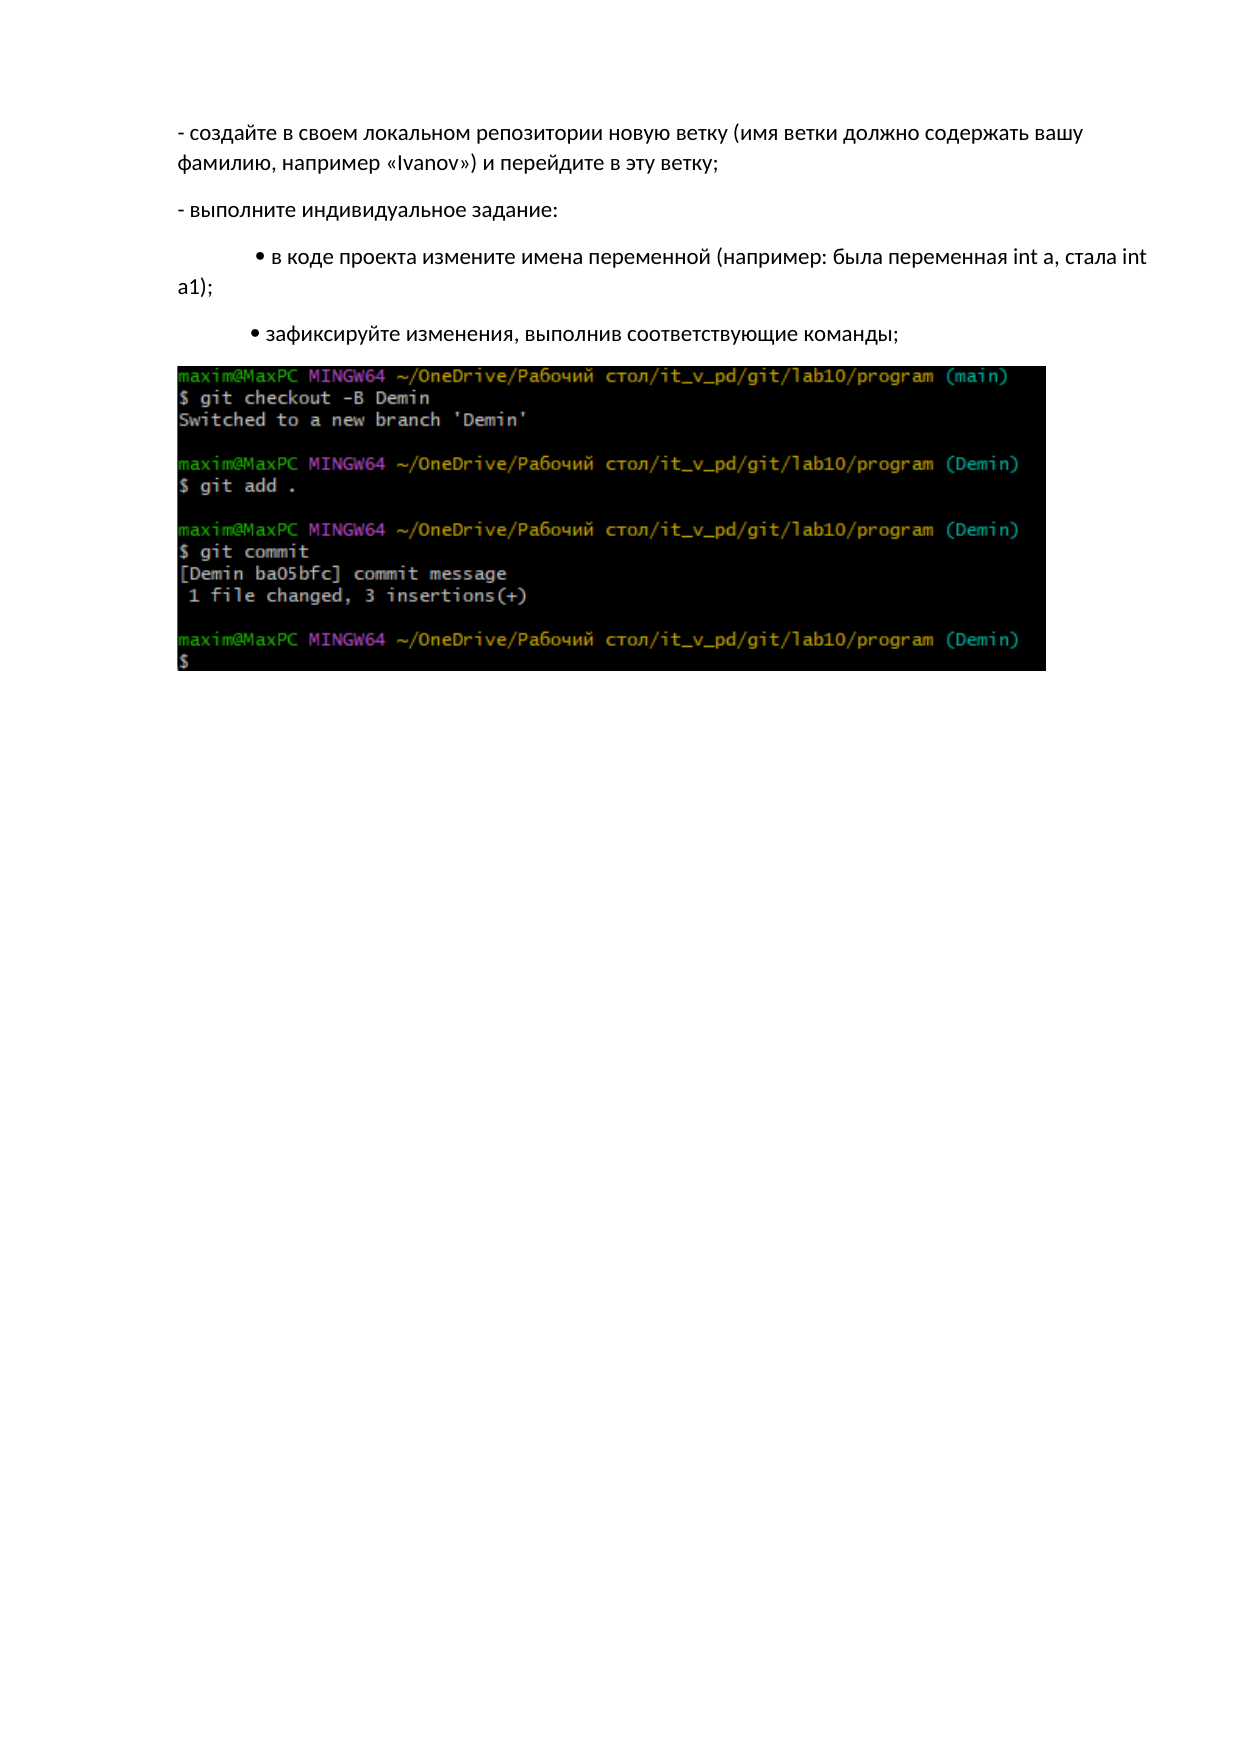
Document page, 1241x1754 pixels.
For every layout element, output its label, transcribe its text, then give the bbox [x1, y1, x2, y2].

text - создайте в своем локальном репозитории новую ветку (имя ветки должно содержать вашу фамилию, например «Ivanov») и перейдите в эту ветку; [177, 118, 1152, 176]
text - выполните индивидуальное задание: [177, 195, 1152, 223]
picture [177, 366, 1046, 671]
text зафиксируйте изменения, выполнив соответствующие команды; [177, 319, 1152, 347]
text в коде проекта измените имена переменной (например: была переменная int a, стала int a1); [177, 242, 1152, 300]
